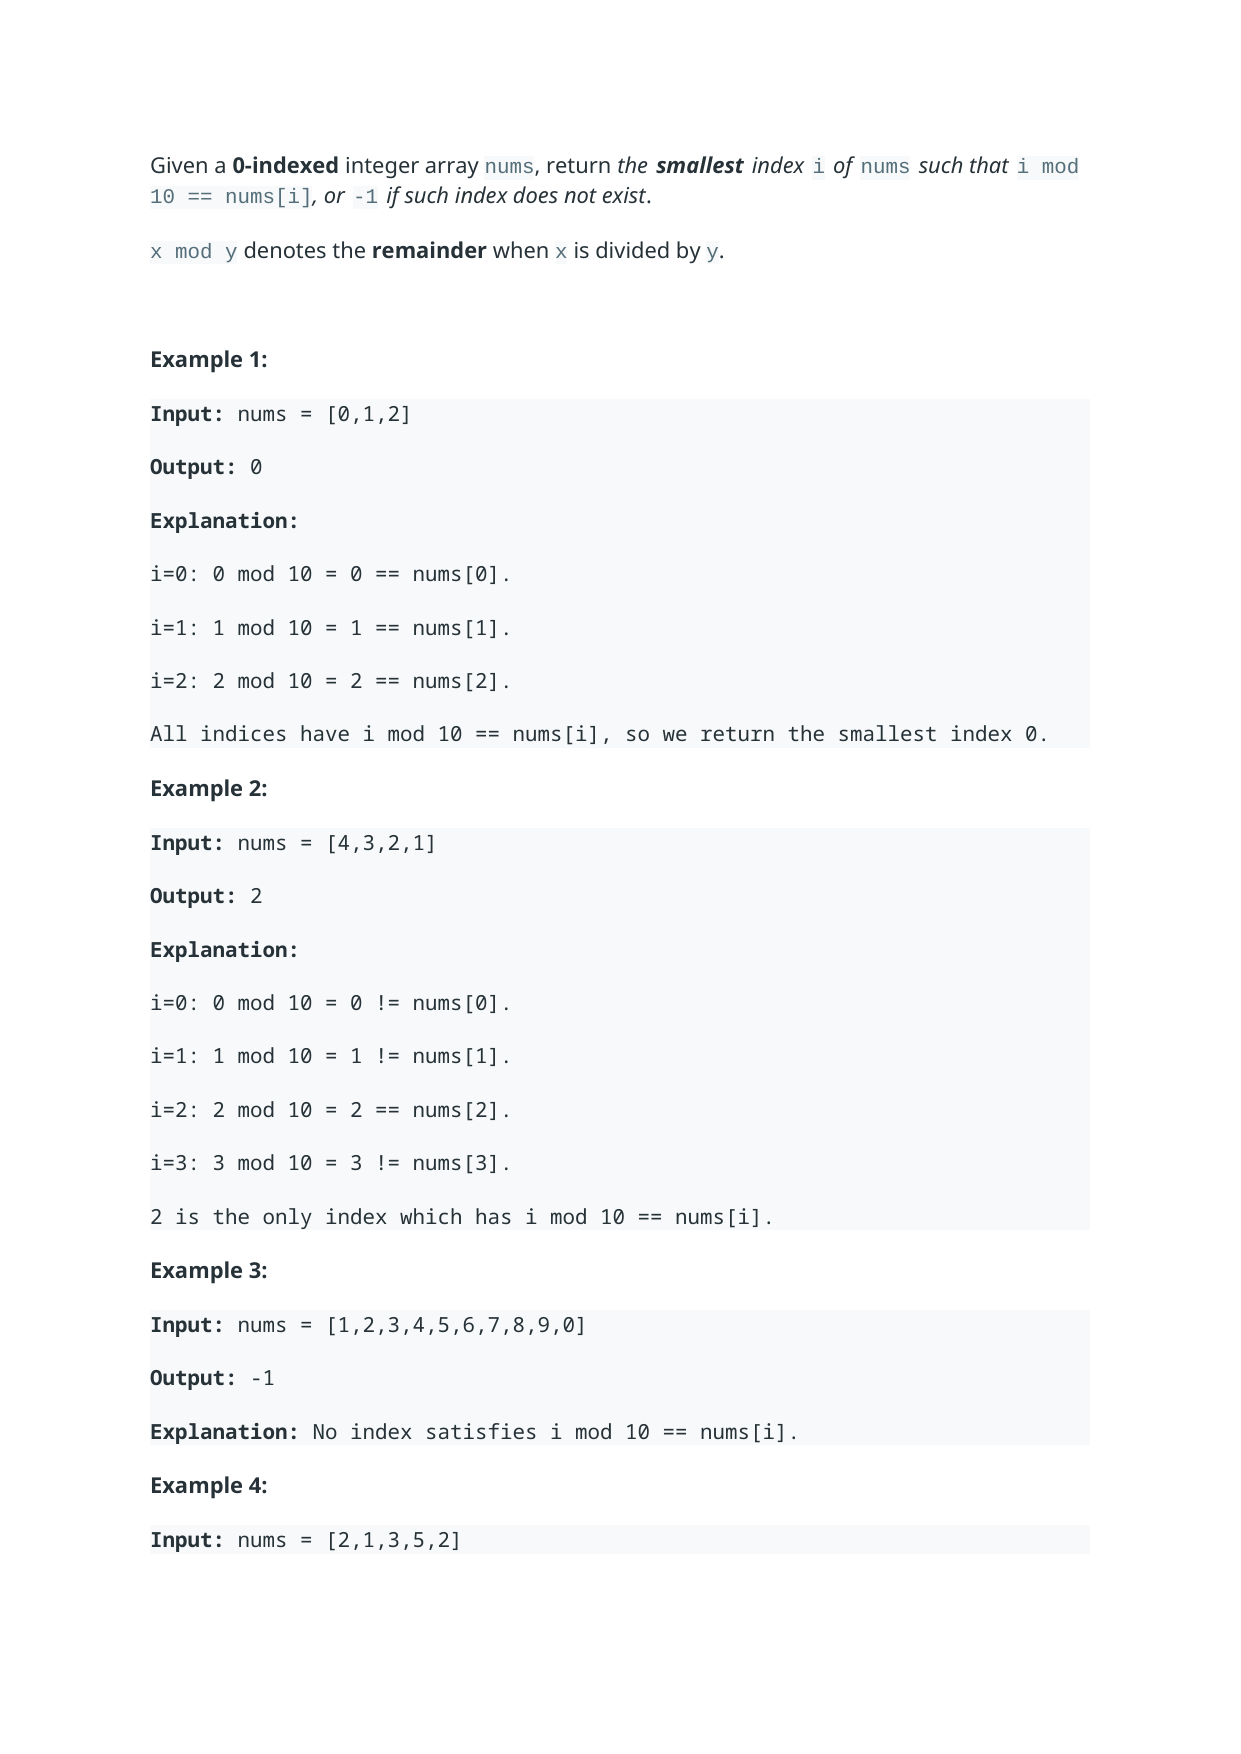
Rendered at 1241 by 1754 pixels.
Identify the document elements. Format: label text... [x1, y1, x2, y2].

text Example 4: [150, 1470, 1090, 1500]
text i=0: 0 mod 10 = 0 != nums[0]. [150, 988, 1090, 1017]
text Example 1: [150, 344, 1090, 374]
text Explanation: [150, 506, 1090, 534]
text Output: 2 [150, 881, 1090, 910]
text All indices have i mod 10 == nums[i], so we return the smallest index 0. [150, 719, 1090, 748]
text Example 3: [150, 1255, 1090, 1285]
text Input: nums = [1,2,3,4,5,6,7,8,9,0] [150, 1310, 1090, 1338]
text i=1: 1 mod 10 = 1 != nums[1]. [150, 1042, 1090, 1070]
text Input: nums = [4,3,2,1] [150, 828, 1090, 856]
text 2 is the only index which has i mod 10 == nums[i]. [150, 1202, 1090, 1230]
text Explanation: No index satisfies i mod 10 == nums[i]. [150, 1417, 1090, 1445]
text Output: 0 [150, 452, 1090, 481]
text i=2: 2 mod 10 = 2 == nums[2]. [150, 666, 1090, 694]
text Example 2: [150, 773, 1090, 803]
text i=3: 3 mod 10 = 3 != nums[3]. [150, 1148, 1090, 1177]
text i=1: 1 mod 10 = 1 == nums[1]. [150, 613, 1090, 641]
text Input: nums = [2,1,3,5,2] [150, 1525, 1090, 1554]
text i=0: 0 mod 10 = 0 == nums[0]. [150, 559, 1090, 588]
text Explanation: [150, 935, 1090, 963]
text x mod y denotes the remainder when x is divided by y. [150, 234, 1090, 264]
text Input: nums = [0,1,2] [150, 399, 1090, 427]
text Output: -1 [150, 1363, 1090, 1392]
text i=2: 2 mod 10 = 2 == nums[2]. [150, 1095, 1090, 1123]
text Given a 0-indexed integer array nums, return the smallest index i of nums such that i mod 10 == nums[i], or -1 if such index does not exist. [150, 150, 1090, 209]
